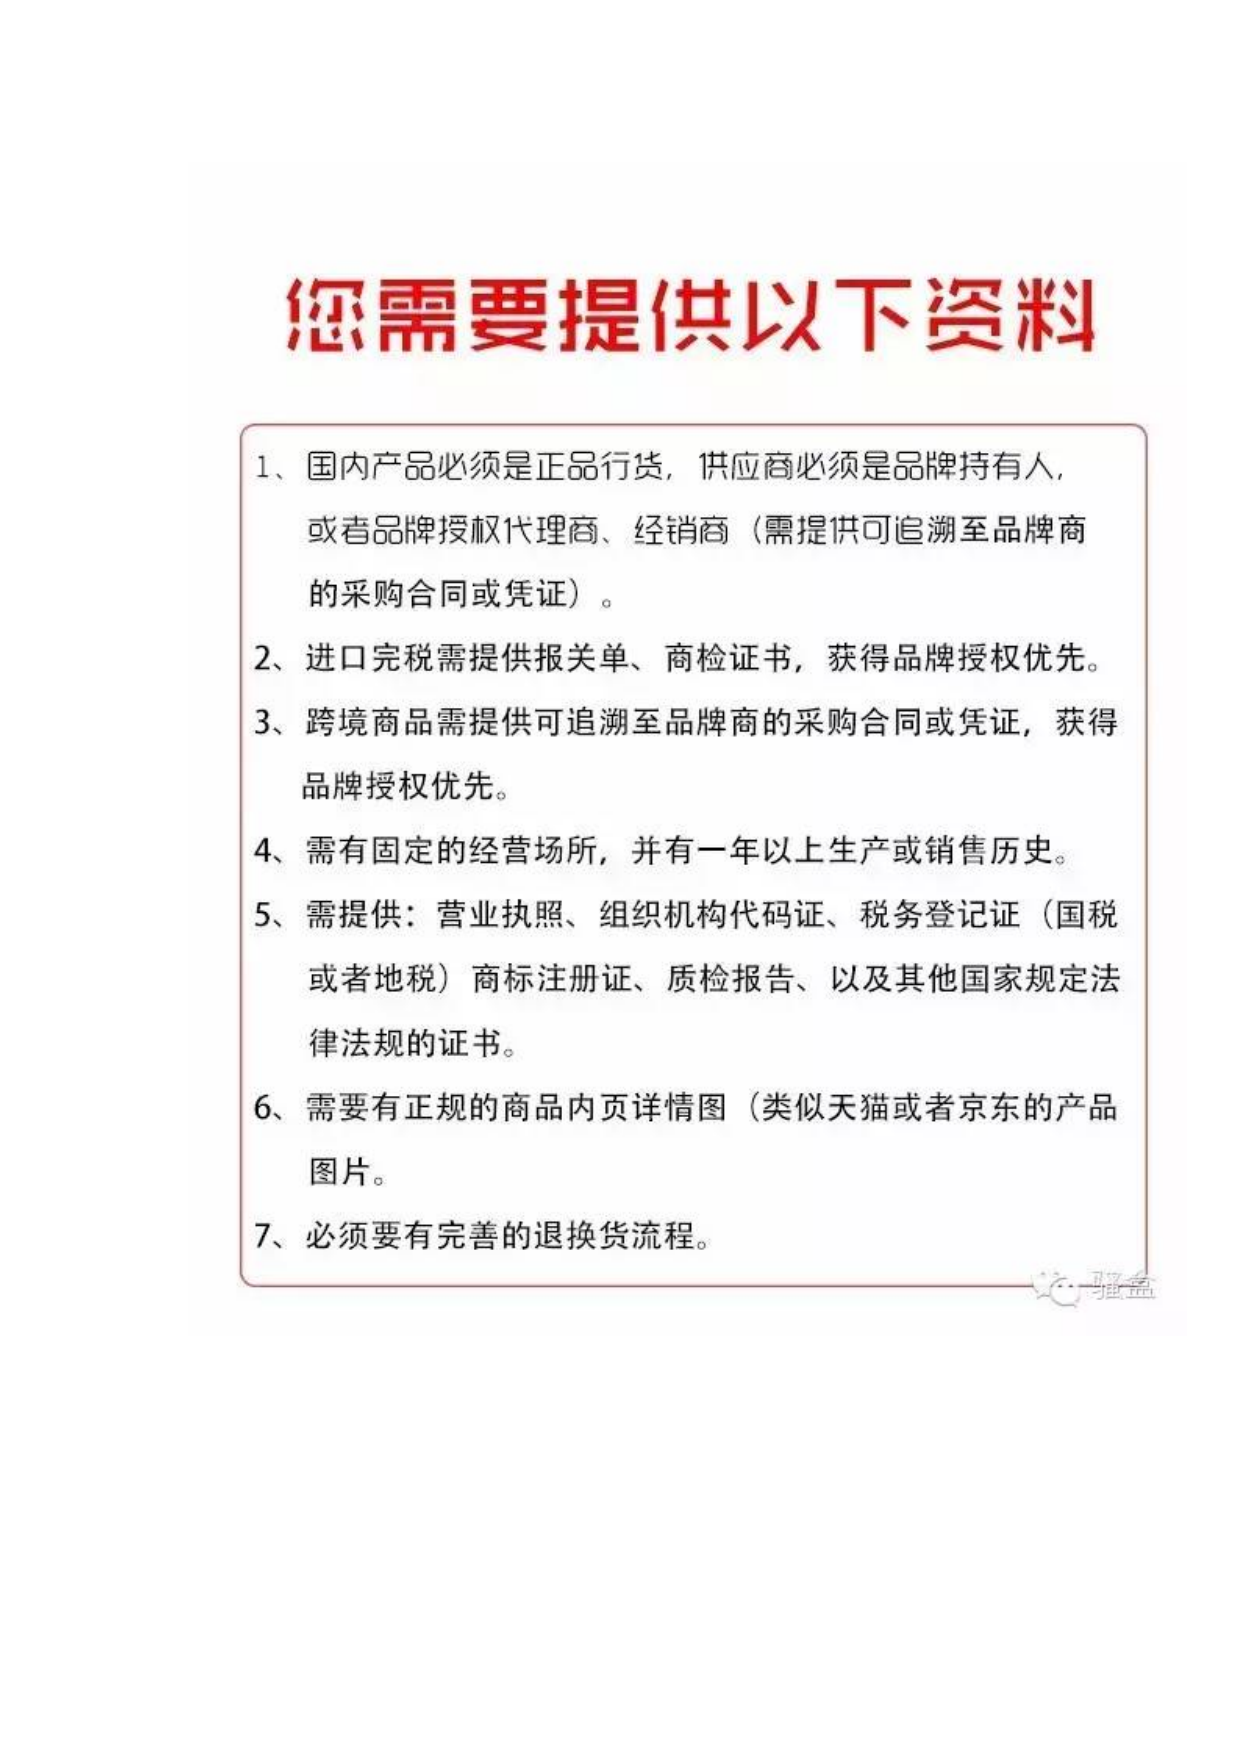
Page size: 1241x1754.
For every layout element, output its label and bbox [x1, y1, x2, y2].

picture [187, 162, 1187, 1336]
